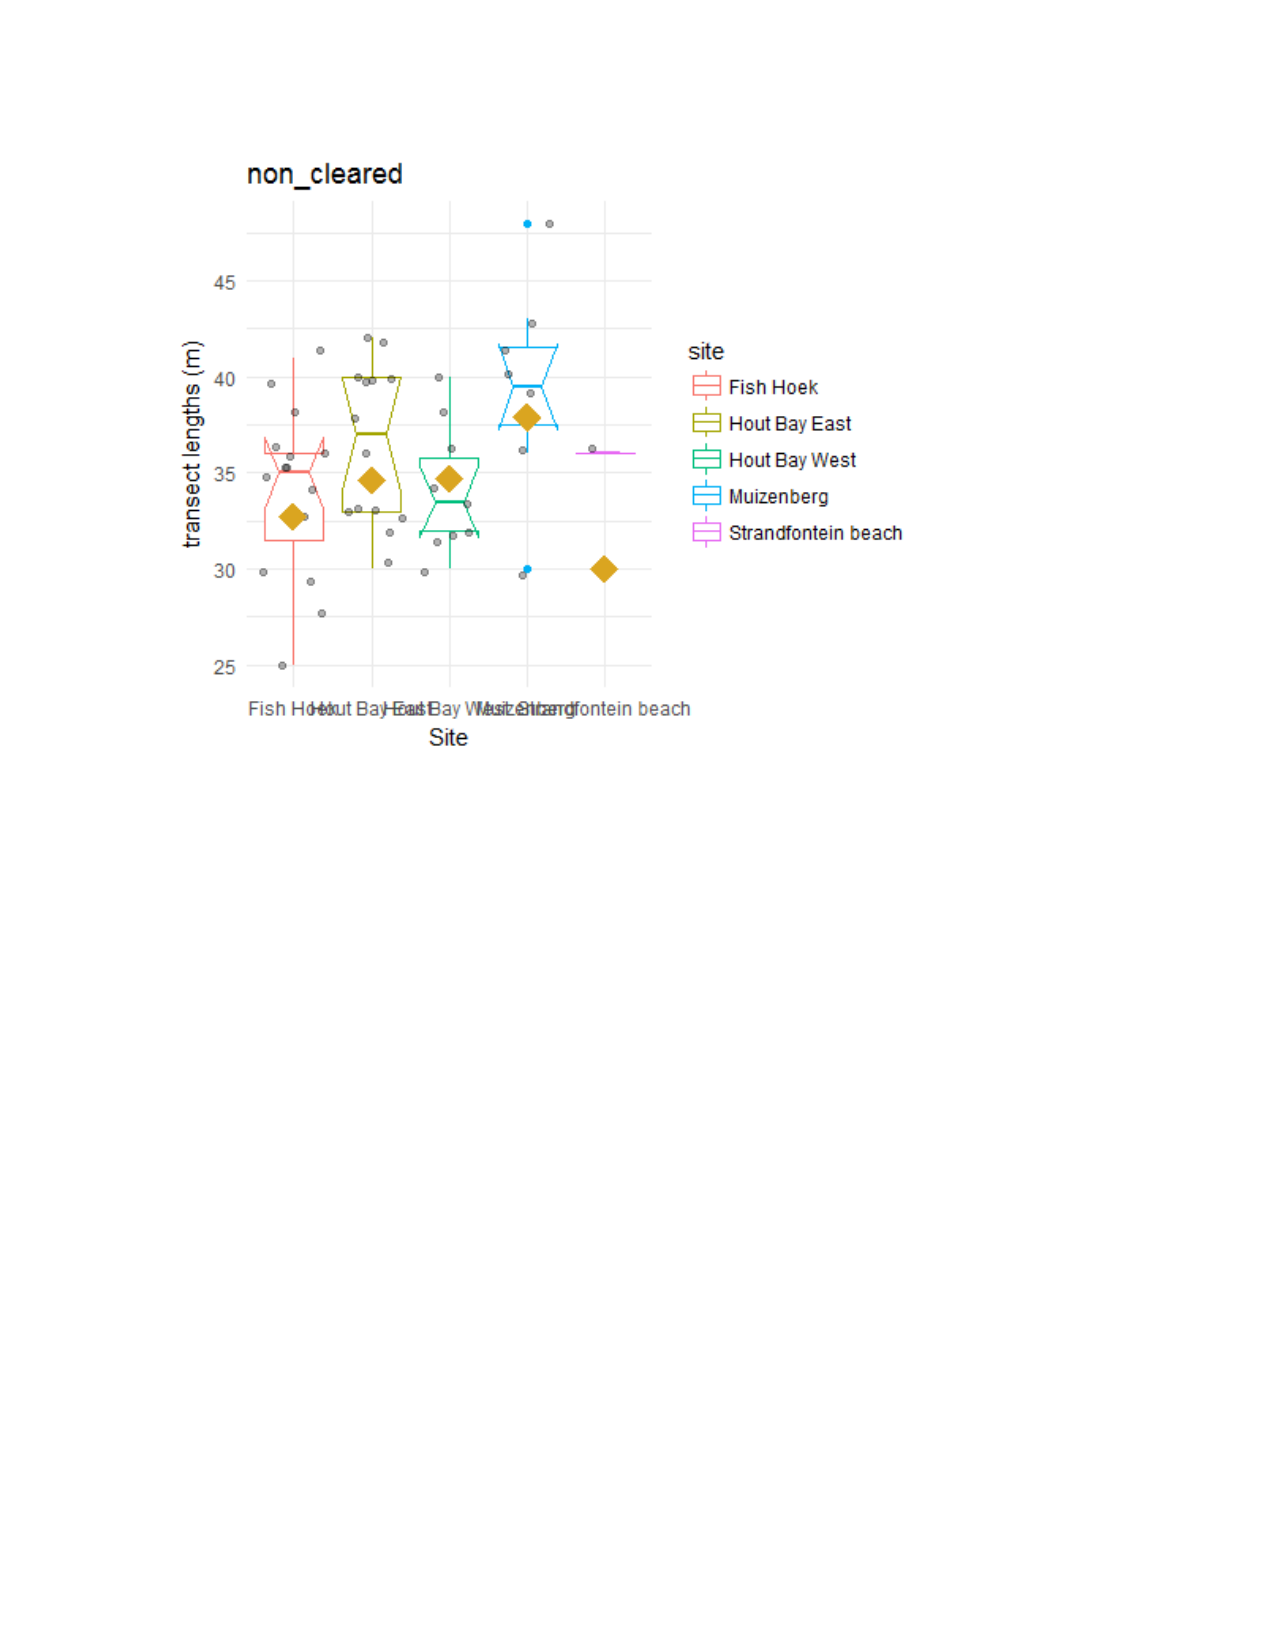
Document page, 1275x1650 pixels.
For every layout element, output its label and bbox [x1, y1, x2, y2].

picture [168, 150, 927, 757]
